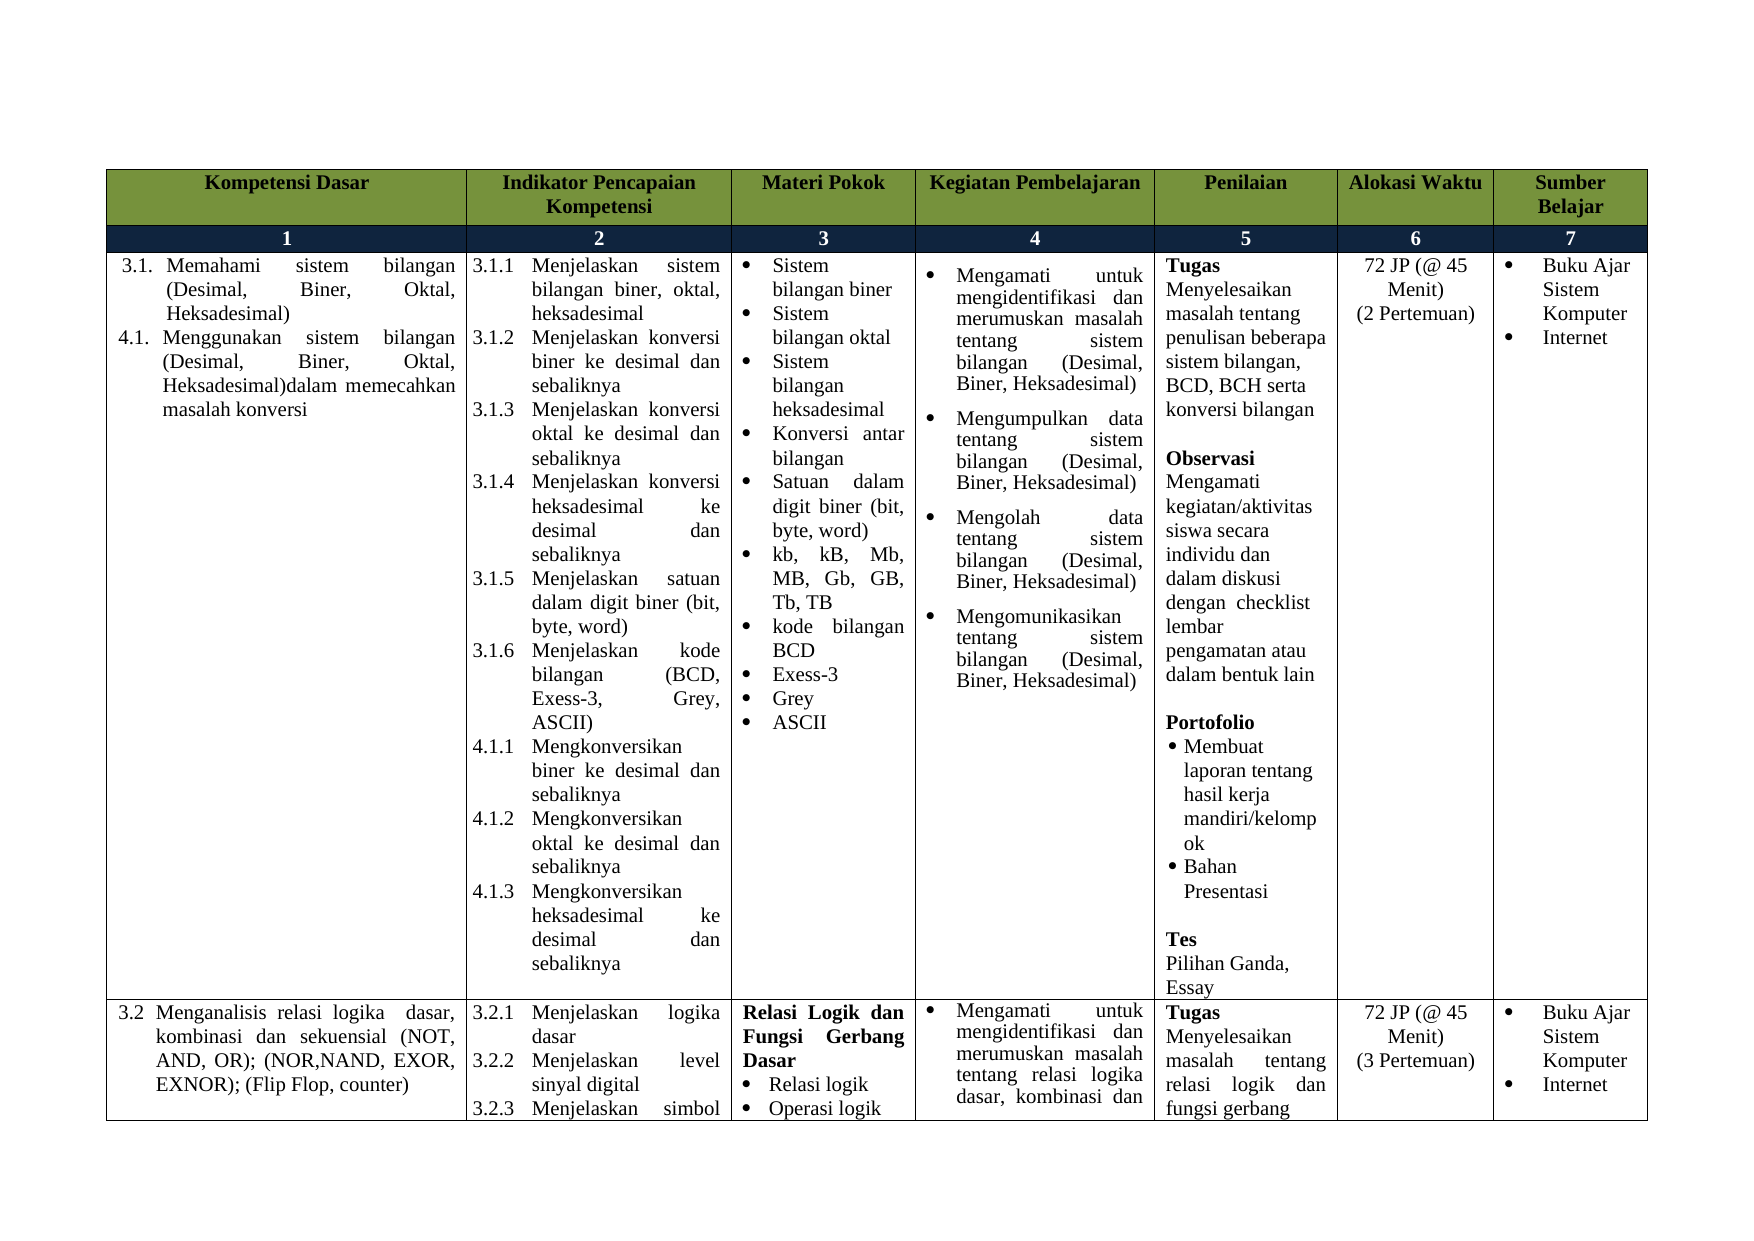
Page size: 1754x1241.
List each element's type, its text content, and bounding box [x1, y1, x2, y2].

table_cell 6 [1338, 226, 1493, 252]
table_cell 2 [467, 226, 731, 252]
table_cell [107, 1000, 466, 1120]
table_cell Buku Ajar Sistem Komputer Internet [1494, 253, 1647, 999]
table_cell Mengamati untuk mengidentifikasi dan merumuskan masalah tentang sistem bilangan (Desimal, Biner, Heksadesimal) Mengumpulkan data tentang sistem bilangan (Desimal, Biner, Heksadesimal) Mengolah data tentang sistem bilangan (Desimal, Biner, Heksadesimal) Mengomunikasikan tentang sistem bilangan (Desimal, Biner, Heksadesimal) [916, 253, 1154, 999]
table_header Kegiatan Pembelajaran [916, 170, 1154, 225]
table_header Alokasi Waktu [1338, 170, 1493, 225]
table_cell Menjelaskan sistem bilangan biner, oktal, heksadesimal Menjelaskan konversi biner ke desimal dan sebaliknya Menjelaskan konversi oktal ke desimal dan sebaliknya Menjelaskan konversi heksadesimal ke desimal dan sebaliknya Menjelaskan satuan dalam digit biner (bit, byte, word) Menjelaskan kode bilangan (BCD, Exess-3, Grey, ASCII) Mengkonversikan biner ke desimal dan sebaliknya Mengkonversikan oktal ke desimal dan sebaliknya Mengkonversikan heksadesimal ke desimal dan sebaliknya [467, 253, 731, 999]
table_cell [916, 1000, 1154, 1120]
table_cell 7 [1494, 226, 1647, 252]
table_header Sumber Belajar [1494, 170, 1647, 225]
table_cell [1338, 1000, 1493, 1120]
table_cell 72 JP (@ 45 Menit) (2 Pertemuan) [1338, 253, 1493, 999]
table_header Penilaian [1155, 170, 1337, 225]
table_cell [467, 1000, 731, 1120]
table_header Kompetensi Dasar [107, 170, 466, 225]
table_cell 5 [1155, 226, 1337, 252]
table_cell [1494, 1000, 1647, 1120]
table_cell Sistem bilangan biner Sistem bilangan oktal Sistem bilangan heksadesimal Konversi antar bilangan Satuan dalam digit biner (bit, byte, word) kb, kB, Mb, MB, Gb, GB, Tb, TB kode bilangan BCD Exess-3 Grey ASCII [732, 253, 915, 999]
table_cell Tugas Menyelesaikan masalah tentang penulisan beberapa sistem bilangan, BCD, BCH serta konversi bilangan Observasi Mengamati kegiatan/aktivitas siswa secara individu dan dalam diskusi dengan checklist lembar pengamatan atau dalam bentuk lain Portofolio Membuat laporan tentang hasil kerja mandiri/kelompok Bahan Presentasi Tes Pilihan Ganda, Essay [1155, 253, 1337, 999]
table_header Indikator Pencapaian Kompetensi [467, 170, 731, 225]
table_cell Memahami sistem bilangan (Desimal, Biner, Oktal, Heksadesimal) Menggunakan sistem bilangan (Desimal, Biner, Oktal, Heksadesimal)dalam memecahkan masalah konversi [107, 253, 466, 999]
table_header Materi Pokok [732, 170, 915, 225]
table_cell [1155, 1000, 1337, 1120]
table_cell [732, 1000, 915, 1120]
table_cell 1 [107, 226, 466, 252]
table_cell 3 [732, 226, 915, 252]
table_cell 4 [916, 226, 1154, 252]
